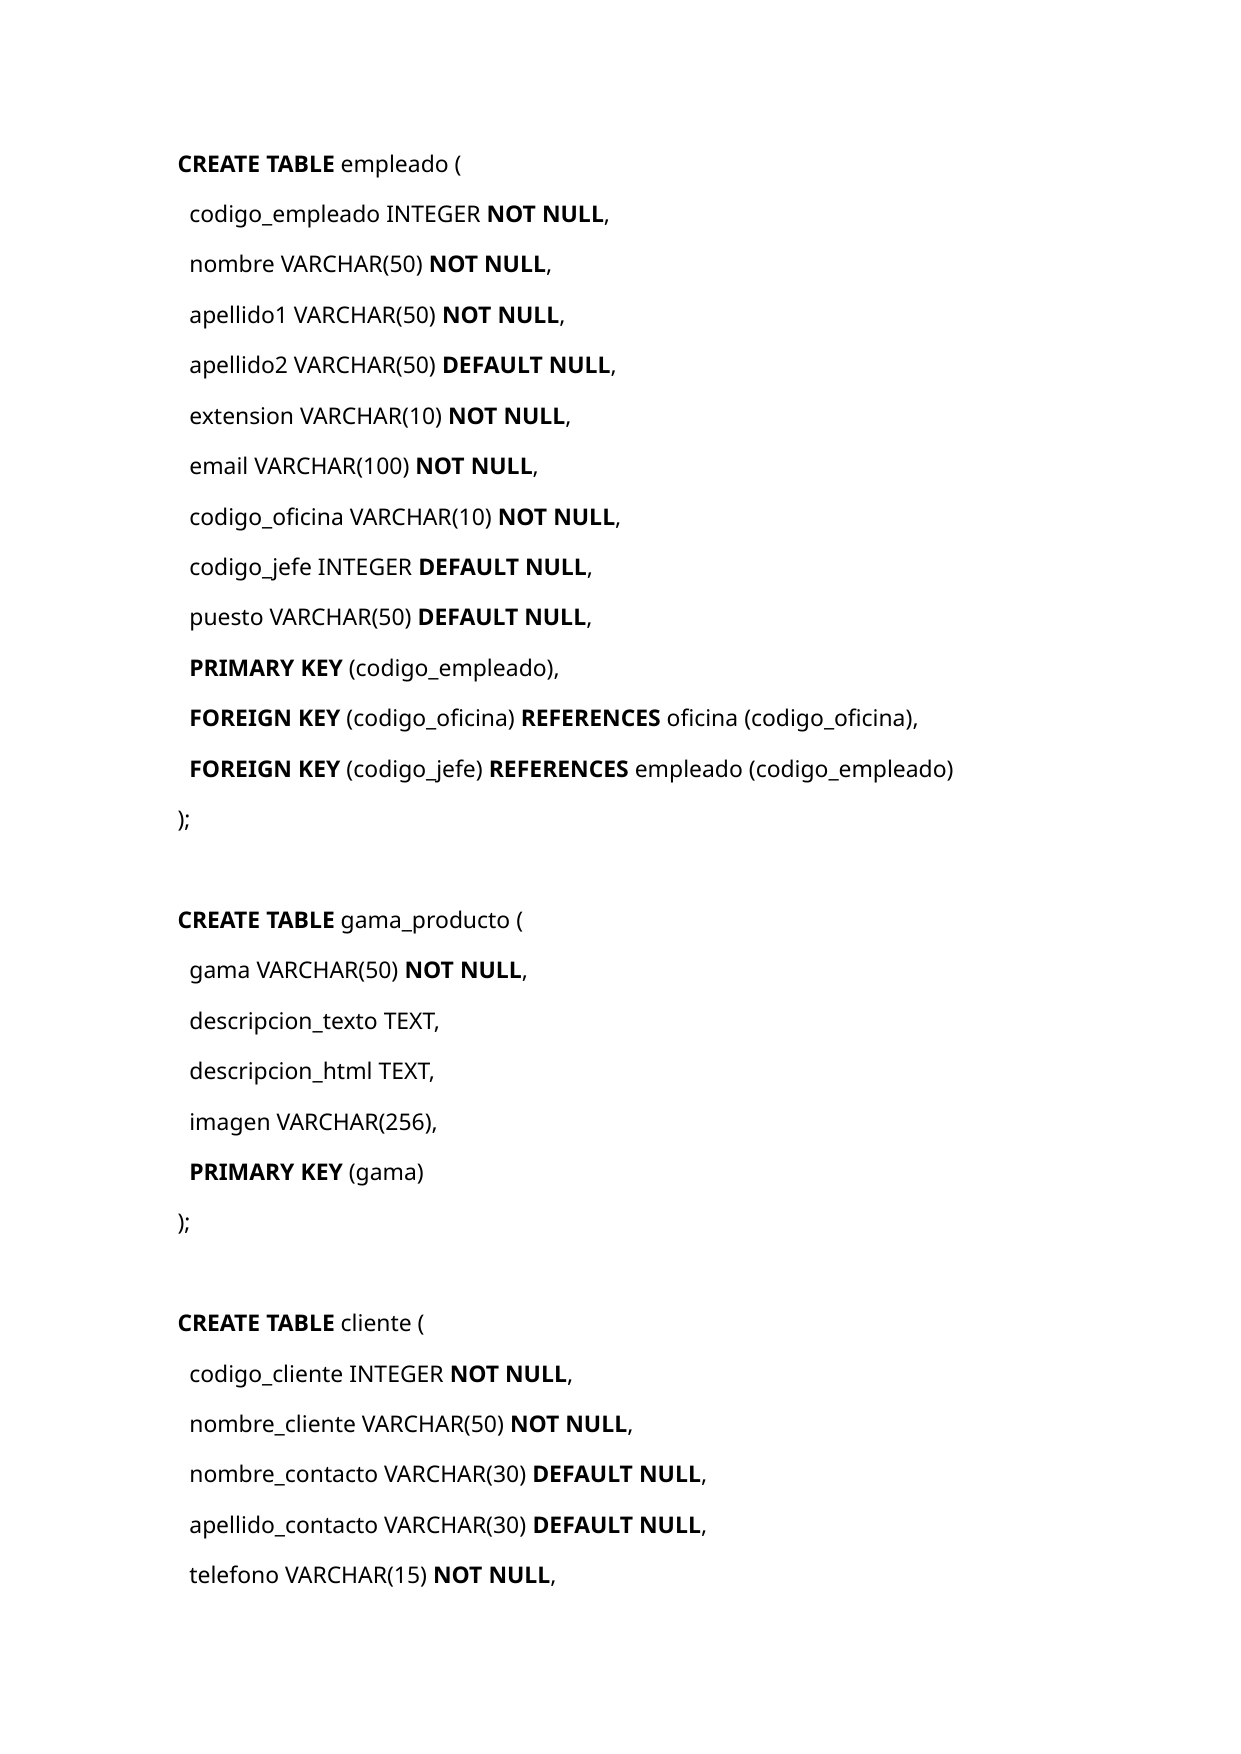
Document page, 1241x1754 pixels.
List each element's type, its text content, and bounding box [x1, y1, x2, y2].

text codigo_empleado INTEGER NOT NULL, [177, 198, 1063, 229]
text extension VARCHAR(10) NOT NULL, [177, 400, 1063, 431]
text descripcion_html TEXT, [177, 1055, 1063, 1086]
text CREATE TABLE gama_producto ( [177, 904, 1063, 935]
text FOREIGN KEY (codigo_oficina) REFERENCES oficina (codigo_oficina), [177, 702, 1063, 733]
text apellido_contacto VARCHAR(30) DEFAULT NULL, [177, 1509, 1063, 1540]
text PRIMARY KEY (codigo_empleado), [177, 652, 1063, 683]
text codigo_jefe INTEGER DEFAULT NULL, [177, 551, 1063, 582]
text ); [177, 1206, 1063, 1238]
text ); [177, 803, 1063, 834]
text nombre_contacto VARCHAR(30) DEFAULT NULL, [177, 1458, 1063, 1490]
text nombre_cliente VARCHAR(50) NOT NULL, [177, 1408, 1063, 1439]
text FOREIGN KEY (codigo_jefe) REFERENCES empleado (codigo_empleado) [177, 753, 1063, 784]
text PRIMARY KEY (gama) [177, 1156, 1063, 1187]
text apellido2 VARCHAR(50) DEFAULT NULL, [177, 349, 1063, 381]
text codigo_cliente INTEGER NOT NULL, [177, 1358, 1063, 1389]
text codigo_oficina VARCHAR(10) NOT NULL, [177, 501, 1063, 532]
text gama VARCHAR(50) NOT NULL, [177, 954, 1063, 986]
text telefono VARCHAR(15) NOT NULL, [177, 1559, 1063, 1591]
text imagen VARCHAR(256), [177, 1106, 1063, 1137]
text email VARCHAR(100) NOT NULL, [177, 450, 1063, 481]
text descripcion_texto TEXT, [177, 1005, 1063, 1036]
text nombre VARCHAR(50) NOT NULL, [177, 248, 1063, 280]
text apellido1 VARCHAR(50) NOT NULL, [177, 299, 1063, 330]
text puesto VARCHAR(50) DEFAULT NULL, [177, 601, 1063, 633]
text CREATE TABLE empleado ( [177, 148, 1063, 179]
text CREATE TABLE cliente ( [177, 1307, 1063, 1338]
